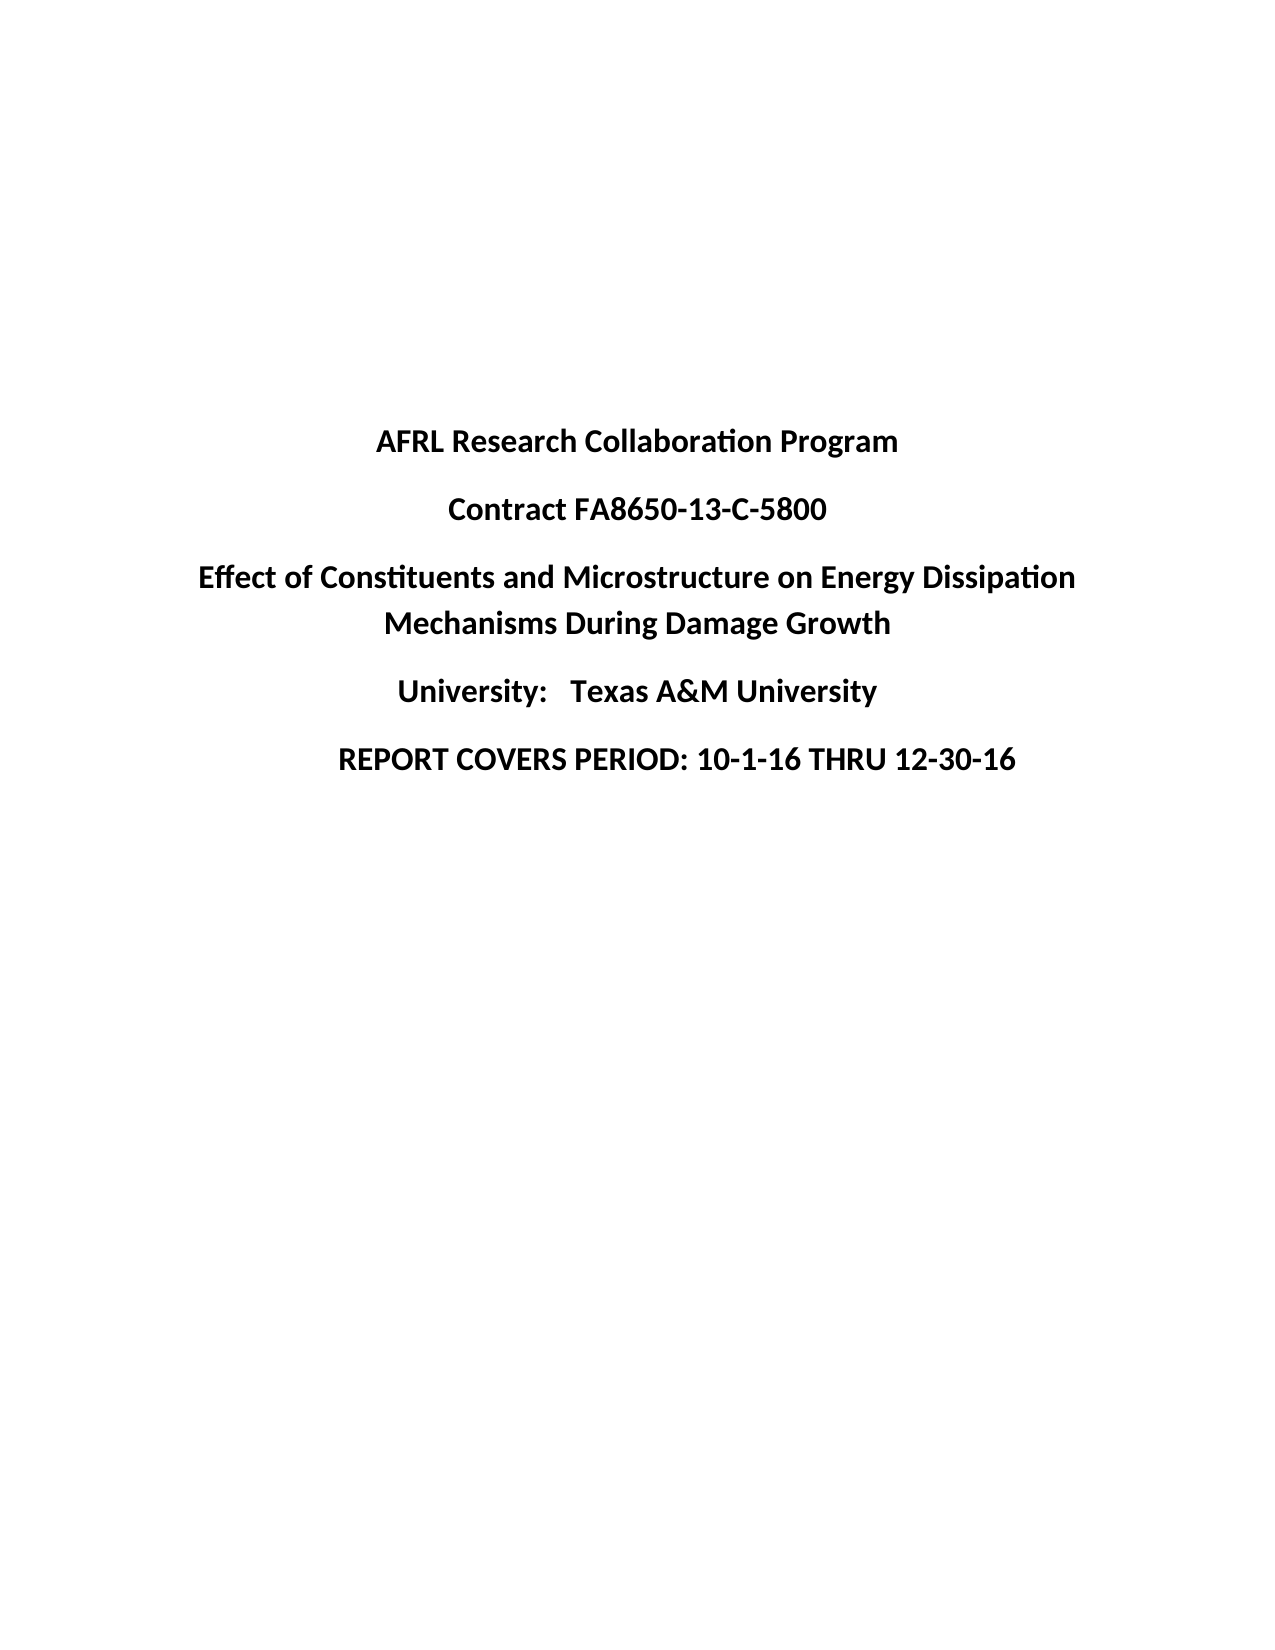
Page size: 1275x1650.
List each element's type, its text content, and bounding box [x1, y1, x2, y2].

text REPORT COVERS PERIOD: 10-1-16 THRU 12-30-16 [150, 738, 1125, 778]
text University: Texas A&M University [150, 670, 1125, 711]
text AFRL Research Collaboration Program [150, 420, 1125, 461]
text Contract FA8650-13-C-5800 [150, 488, 1125, 529]
text Effect of Constituents and Microstructure on Energy Dissipation Mechanisms During Damage Growth [150, 556, 1125, 643]
